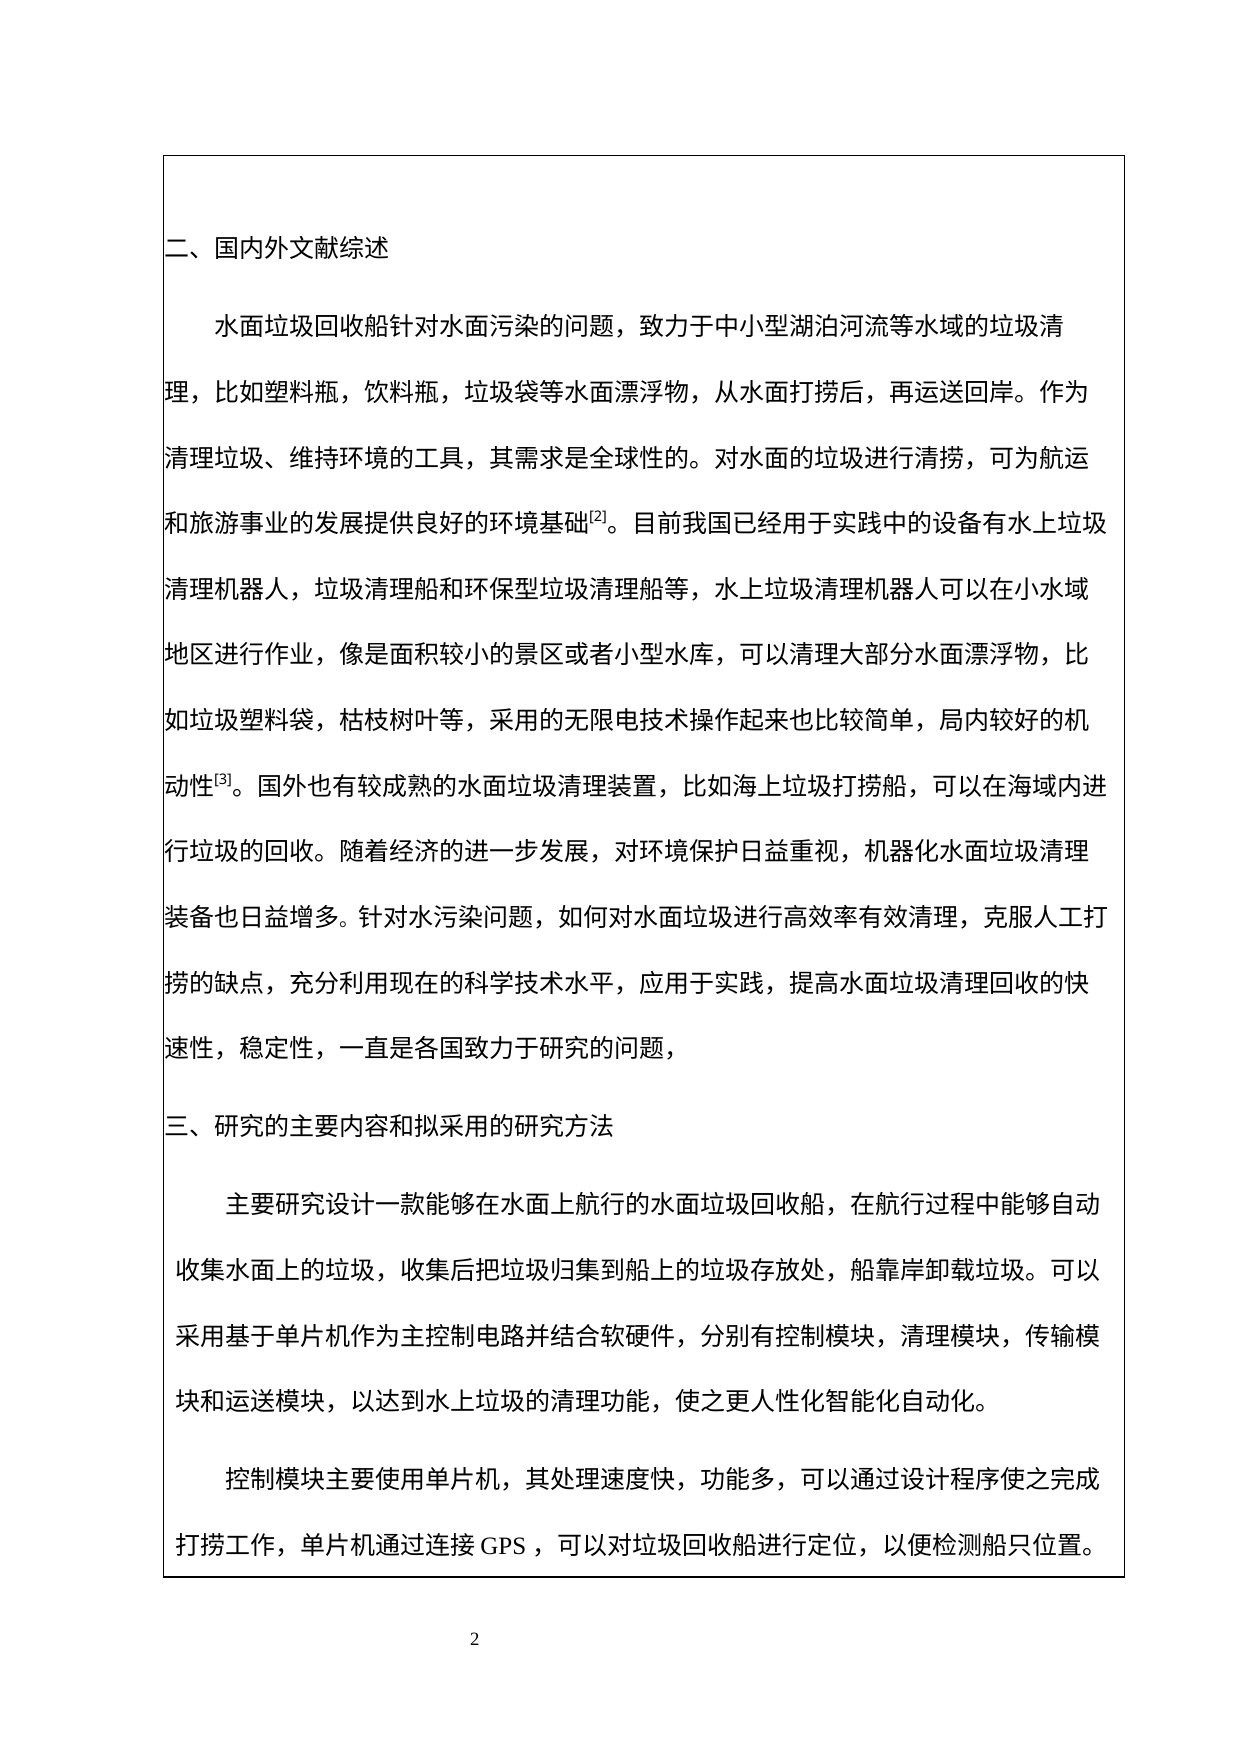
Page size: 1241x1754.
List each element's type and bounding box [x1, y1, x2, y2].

table_cell [164, 156, 1124, 1576]
